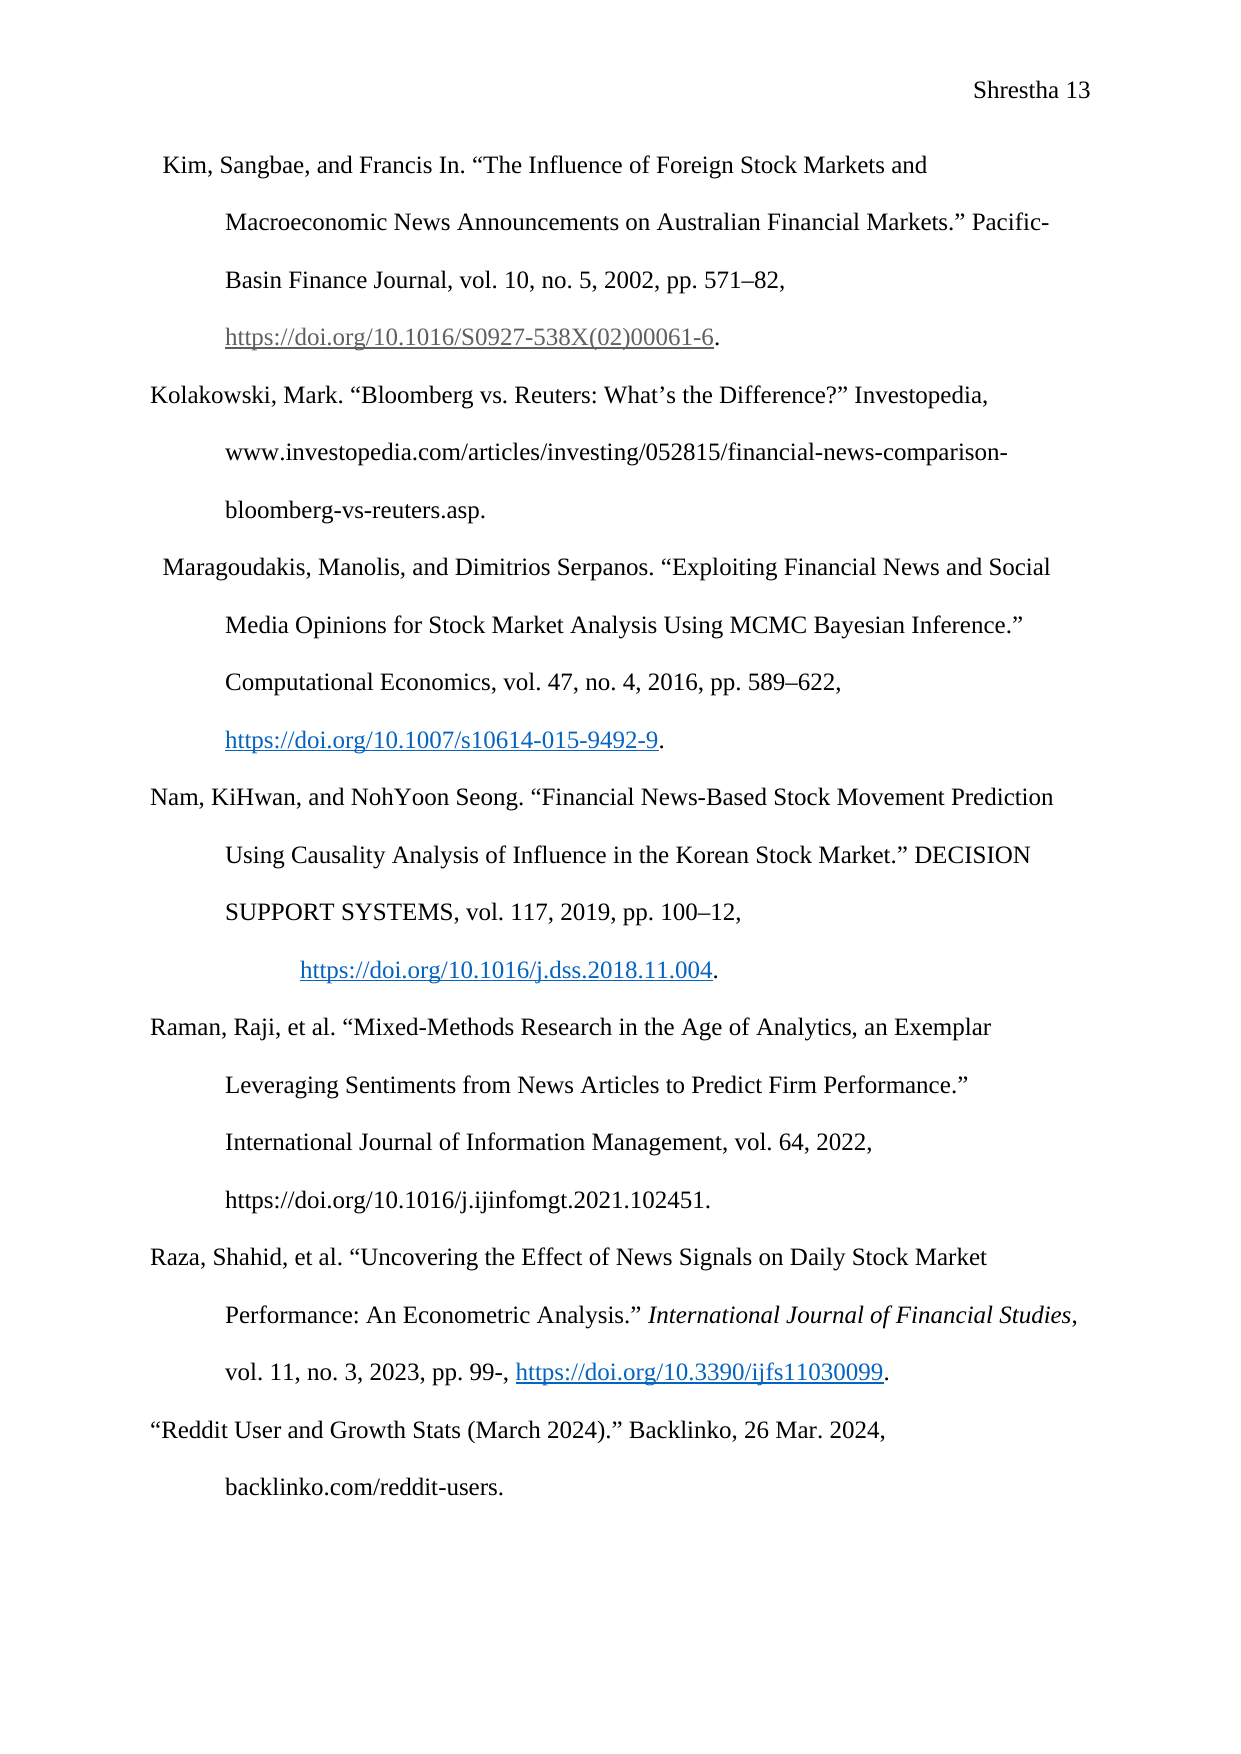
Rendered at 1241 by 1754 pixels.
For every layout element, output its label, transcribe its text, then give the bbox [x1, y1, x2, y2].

text Raza, Shahid, et al. “Uncovering the Effect of News Signals on Daily Stock Market Performance: An Econometric Analysis.” International Journal of Financial Studies, vol. 11, no. 3, 2023, pp. 99-, https://doi.org/10.3390/ijfs11030099. [150, 1242, 1090, 1386]
text “Reddit User and Growth Stats (March 2024).” Backlinko, 26 Mar. 2024, backlinko.com/reddit-users. [150, 1415, 1090, 1501]
text Raman, Raji, et al. “Mixed-Methods Research in the Age of Analytics, an Exemplar Leveraging Sentiments from News Articles to Predict Firm Performance.” International Journal of Information Management, vol. 64, 2022, https://doi.org/10.1016/j.ijinfomgt.2021.102451. [150, 1012, 1090, 1214]
text Nam, KiHwan, and NohYoon Seong. “Financial News-Based Stock Movement Prediction Using Causality Analysis of Influence in the Korean Stock Market.” DECISION SUPPORT SYSTEMS, vol. 117, 2019, pp. 100–12, https://doi.org/10.1016/j.dss.2018.11.004. [150, 782, 1090, 984]
text Kolakowski, Mark. “Bloomberg vs. Reuters: What’s the Difference?” Investopedia, www.investopedia.com/articles/investing/052815/financial-news-comparison-bloomberg-vs-reuters.asp. [150, 380, 1090, 524]
text Kim, Sangbae, and Francis In. “The Influence of Foreign Stock Markets and Macroeconomic News Announcements on Australian Financial Markets.” Pacific-Basin Finance Journal, vol. 10, no. 5, 2002, pp. 571–82, https://doi.org/10.1016/S0927-538X(02)00061-6. [150, 150, 1090, 351]
text Maragoudakis, Manolis, and Dimitrios Serpanos. “Exploiting Financial News and Social Media Opinions for Stock Market Analysis Using MCMC Bayesian Inference.” Computational Economics, vol. 47, no. 4, 2016, pp. 589–622, https://doi.org/10.1007/s10614-015-9492-9. [150, 552, 1090, 754]
